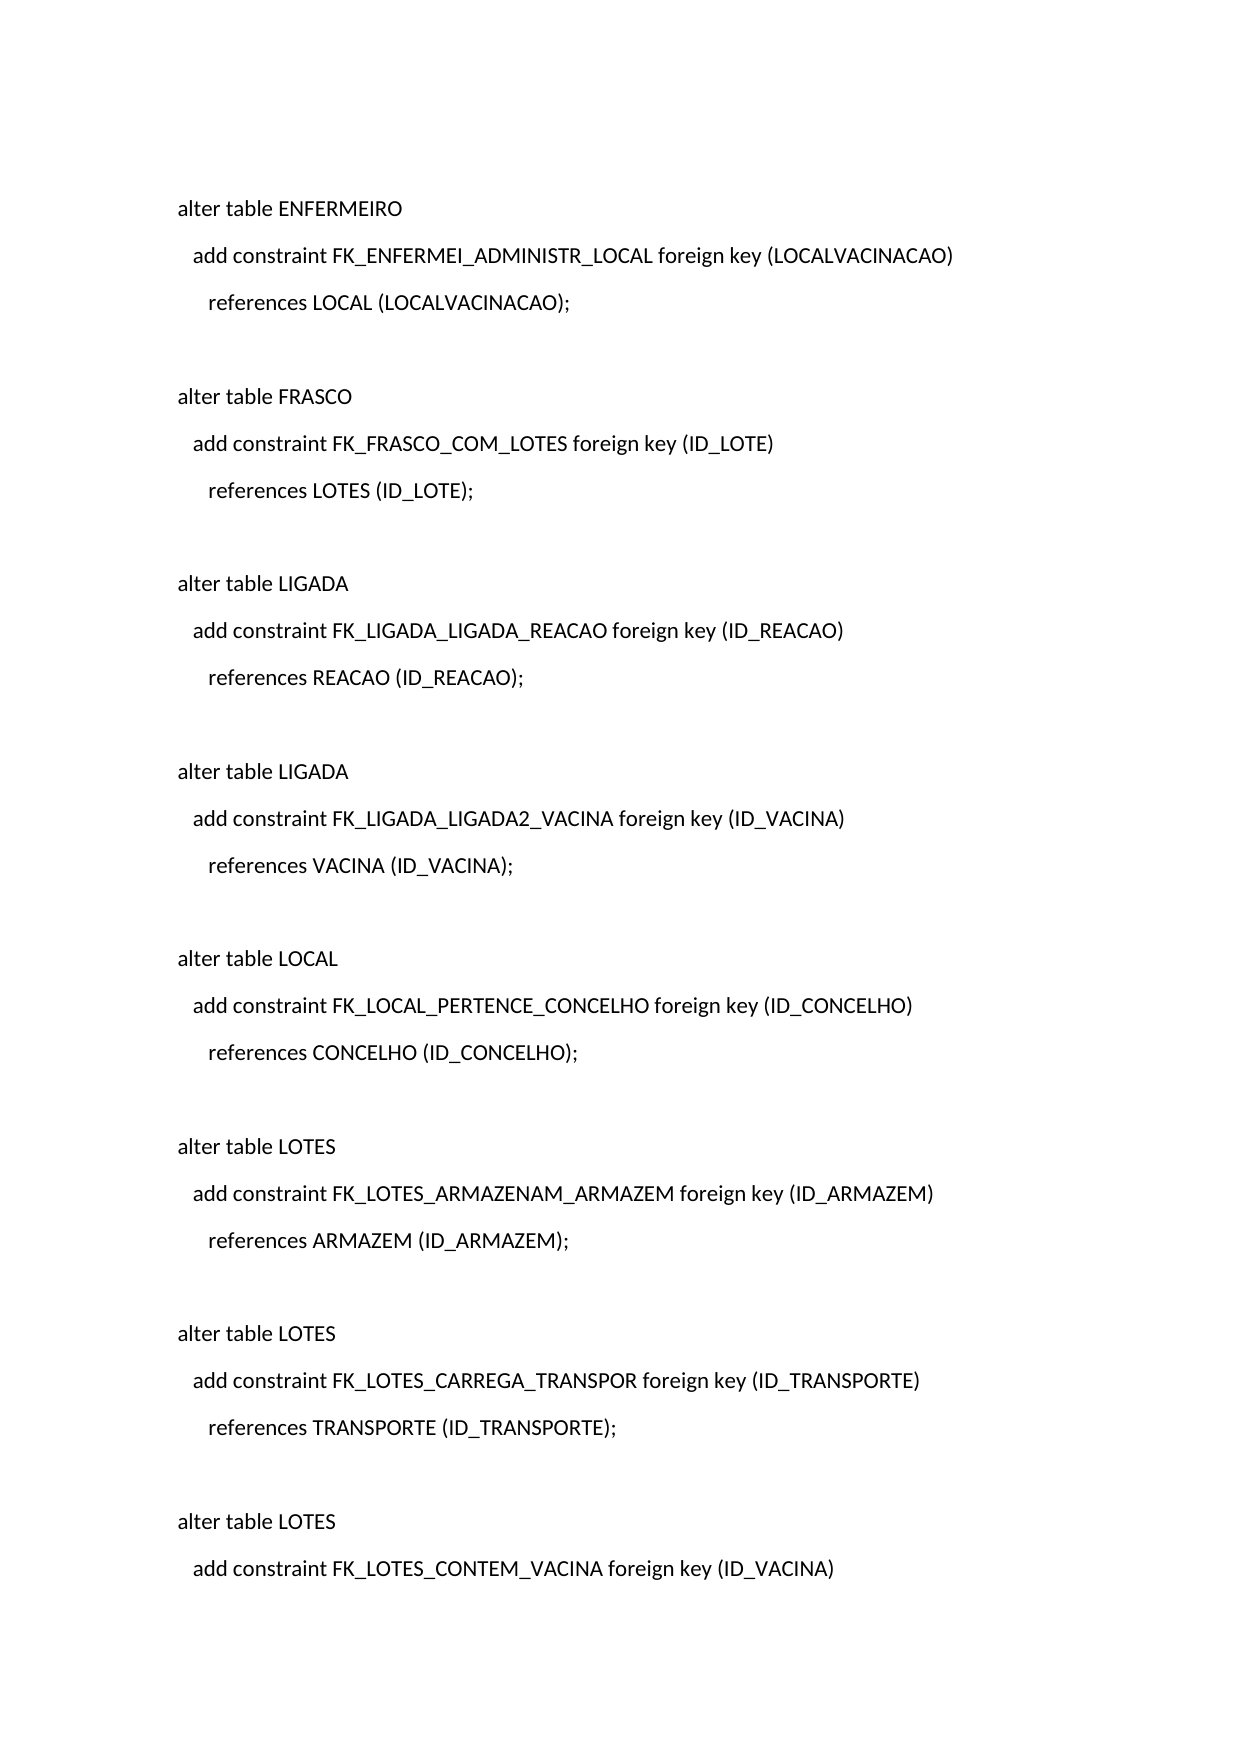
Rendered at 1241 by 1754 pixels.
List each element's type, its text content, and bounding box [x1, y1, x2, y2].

text alter table LOTES [177, 1507, 1063, 1535]
text alter table ENFERMEIRO [177, 194, 1063, 222]
text add constraint FK_LOTES_ARMAZENAM_ARMAZEM foreign key (ID_ARMAZEM) [177, 1179, 1063, 1207]
text references ARMAZEM (ID_ARMAZEM); [177, 1226, 1063, 1254]
text alter table FRASCO [177, 382, 1063, 410]
text alter table LOTES [177, 1319, 1063, 1347]
text references LOCAL (LOCALVACINACAO); [177, 288, 1063, 316]
text references TRANSPORTE (ID_TRANSPORTE); [177, 1413, 1063, 1441]
text add constraint FK_ENFERMEI_ADMINISTR_LOCAL foreign key (LOCALVACINACAO) [177, 241, 1063, 269]
text add constraint FK_LIGADA_LIGADA_REACAO foreign key (ID_REACAO) [177, 616, 1063, 644]
text add constraint FK_FRASCO_COM_LOTES foreign key (ID_LOTE) [177, 429, 1063, 457]
text add constraint FK_LOCAL_PERTENCE_CONCELHO foreign key (ID_CONCELHO) [177, 991, 1063, 1019]
text alter table LOCAL [177, 944, 1063, 972]
text references REACAO (ID_REACAO); [177, 663, 1063, 691]
text references VACINA (ID_VACINA); [177, 851, 1063, 879]
text references CONCELHO (ID_CONCELHO); [177, 1038, 1063, 1066]
text add constraint FK_LOTES_CONTEM_VACINA foreign key (ID_VACINA) [177, 1554, 1063, 1582]
text alter table LIGADA [177, 569, 1063, 597]
text add constraint FK_LOTES_CARREGA_TRANSPOR foreign key (ID_TRANSPORTE) [177, 1366, 1063, 1394]
text references LOTES (ID_LOTE); [177, 476, 1063, 504]
text alter table LOTES [177, 1132, 1063, 1160]
text add constraint FK_LIGADA_LIGADA2_VACINA foreign key (ID_VACINA) [177, 804, 1063, 832]
text alter table LIGADA [177, 757, 1063, 785]
